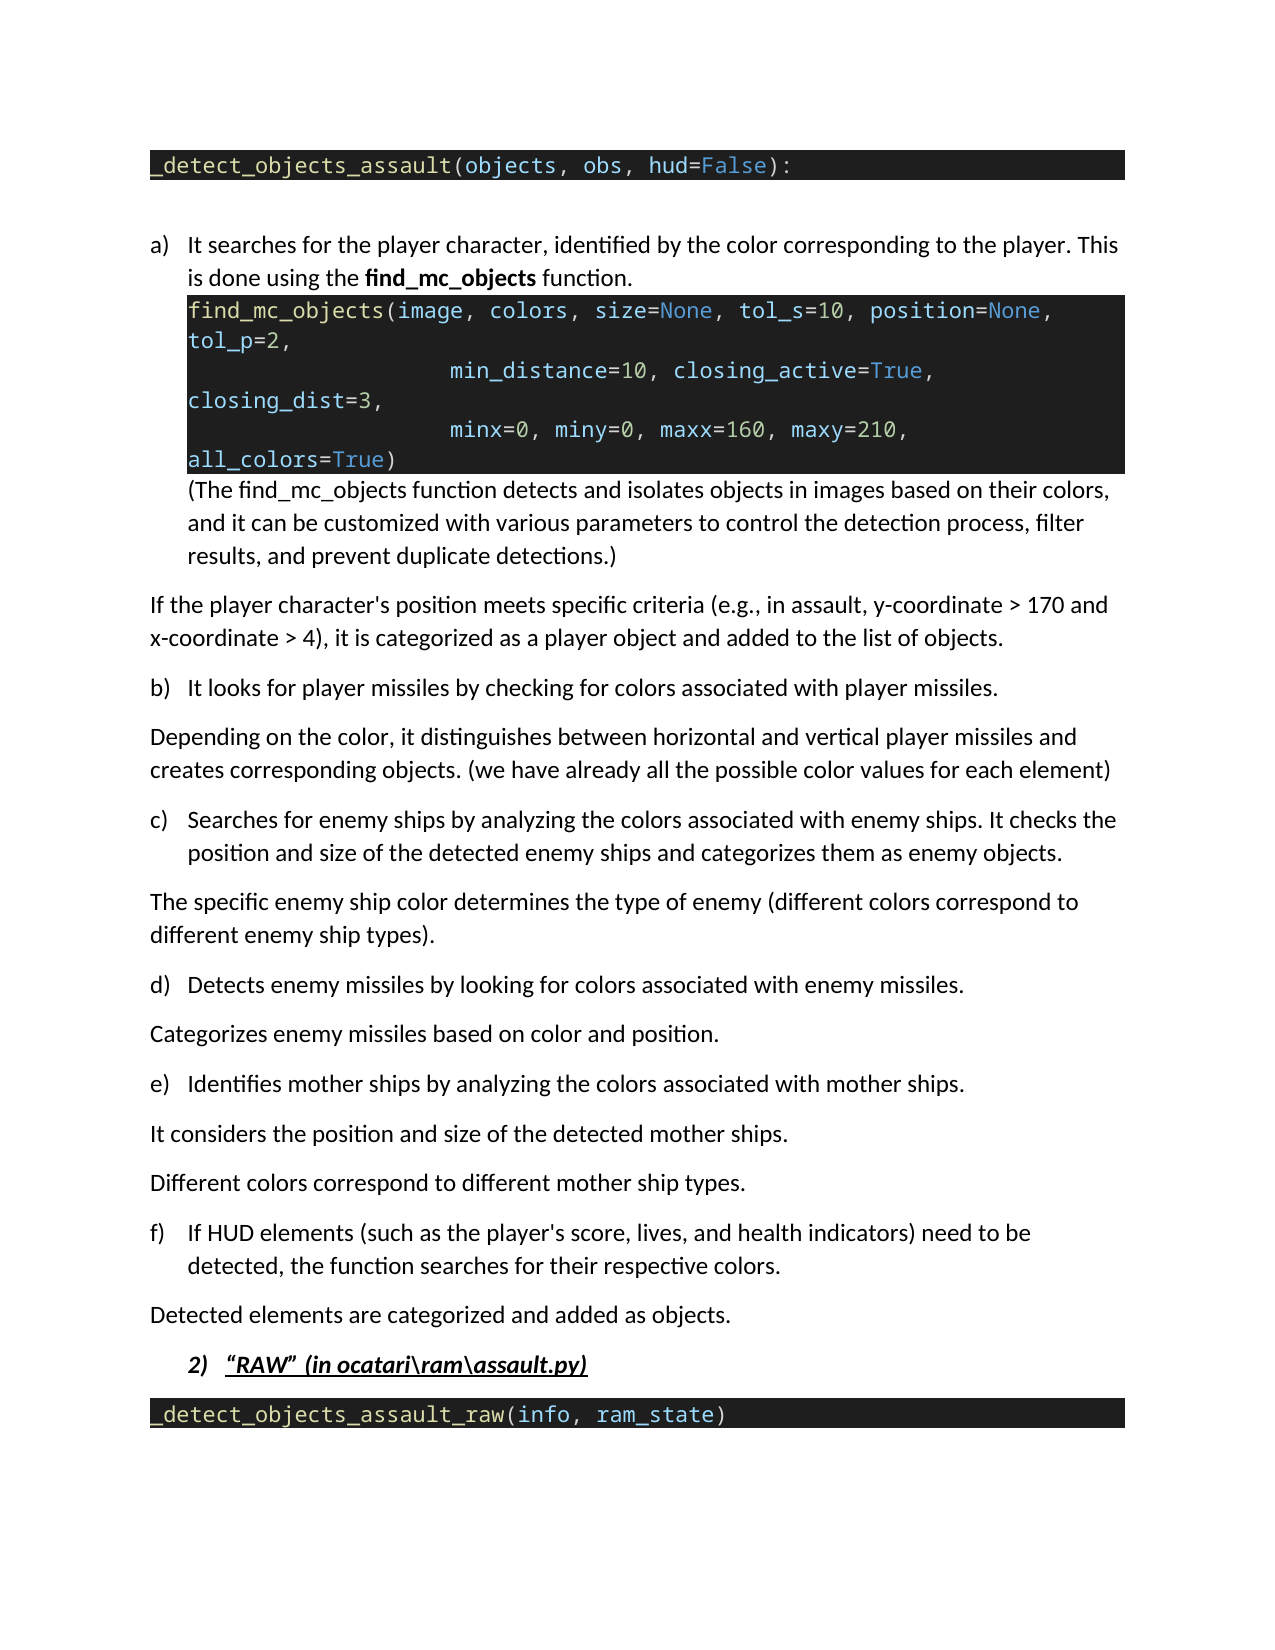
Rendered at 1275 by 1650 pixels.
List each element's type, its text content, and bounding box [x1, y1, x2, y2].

text _detect_objects_assault(objects, obs, hud=False): [150, 150, 1125, 180]
text (The find_mc_objects function detects and isolates objects in images based on their colors, and it can be customized with various parameters to control the detection process, filter results, and prevent duplicate detections.) [187, 474, 1125, 570]
text _detect_objects_assault_raw(info, ram_state) [150, 1398, 1125, 1428]
text It considers the position and size of the detected mother ships. [150, 1118, 1125, 1148]
list “RAW” (in ocatari\ram\assault.py) [187, 1349, 1125, 1379]
list Searches for enemy ships by analyzing the colors associated with enemy ships. It checks the position and size of the detected enemy ships and categorizes them as enemy objects. [150, 804, 1125, 867]
text Depending on the color, it distinguishes between horizontal and vertical player missiles and creates corresponding objects. (we have already all the possible color values for each element) [150, 721, 1125, 785]
text If the player character's position meets specific criteria (e.g., in assault, y-coordinate > 170 and x-coordinate > 4), it is categorized as a player object and added to the list of objects. [150, 589, 1125, 653]
text The specific enemy ship color determines the type of enemy (different colors correspond to different enemy ship types). [150, 886, 1125, 950]
list min_distance=10, closing_active=True, closing_dist=3, [187, 355, 1125, 414]
list minx=0, miny=0, maxx=160, maxy=210, all_colors=True) [187, 414, 1125, 474]
text Categorizes enemy missiles based on color and position. [150, 1018, 1125, 1049]
list If HUD elements (such as the player's score, lives, and health indicators) need to be detected, the function searches for their respective colors. [150, 1217, 1125, 1280]
list It looks for player missiles by checking for colors associated with player missiles. [150, 672, 1125, 702]
list Detects enemy missiles by looking for colors associated with enemy missiles. [150, 969, 1125, 999]
text Detected elements are categorized and added as objects. [150, 1299, 1125, 1330]
list It searches for the player character, identified by the color corresponding to the player. This is done using the find_mc_objects function. [150, 229, 1125, 293]
list Identifies mother ships by analyzing the colors associated with mother ships. [150, 1068, 1125, 1099]
text Different colors correspond to different mother ship types. [150, 1167, 1125, 1198]
list find_mc_objects(image, colors, size=None, tol_s=10, position=None, tol_p=2, [187, 295, 1125, 355]
